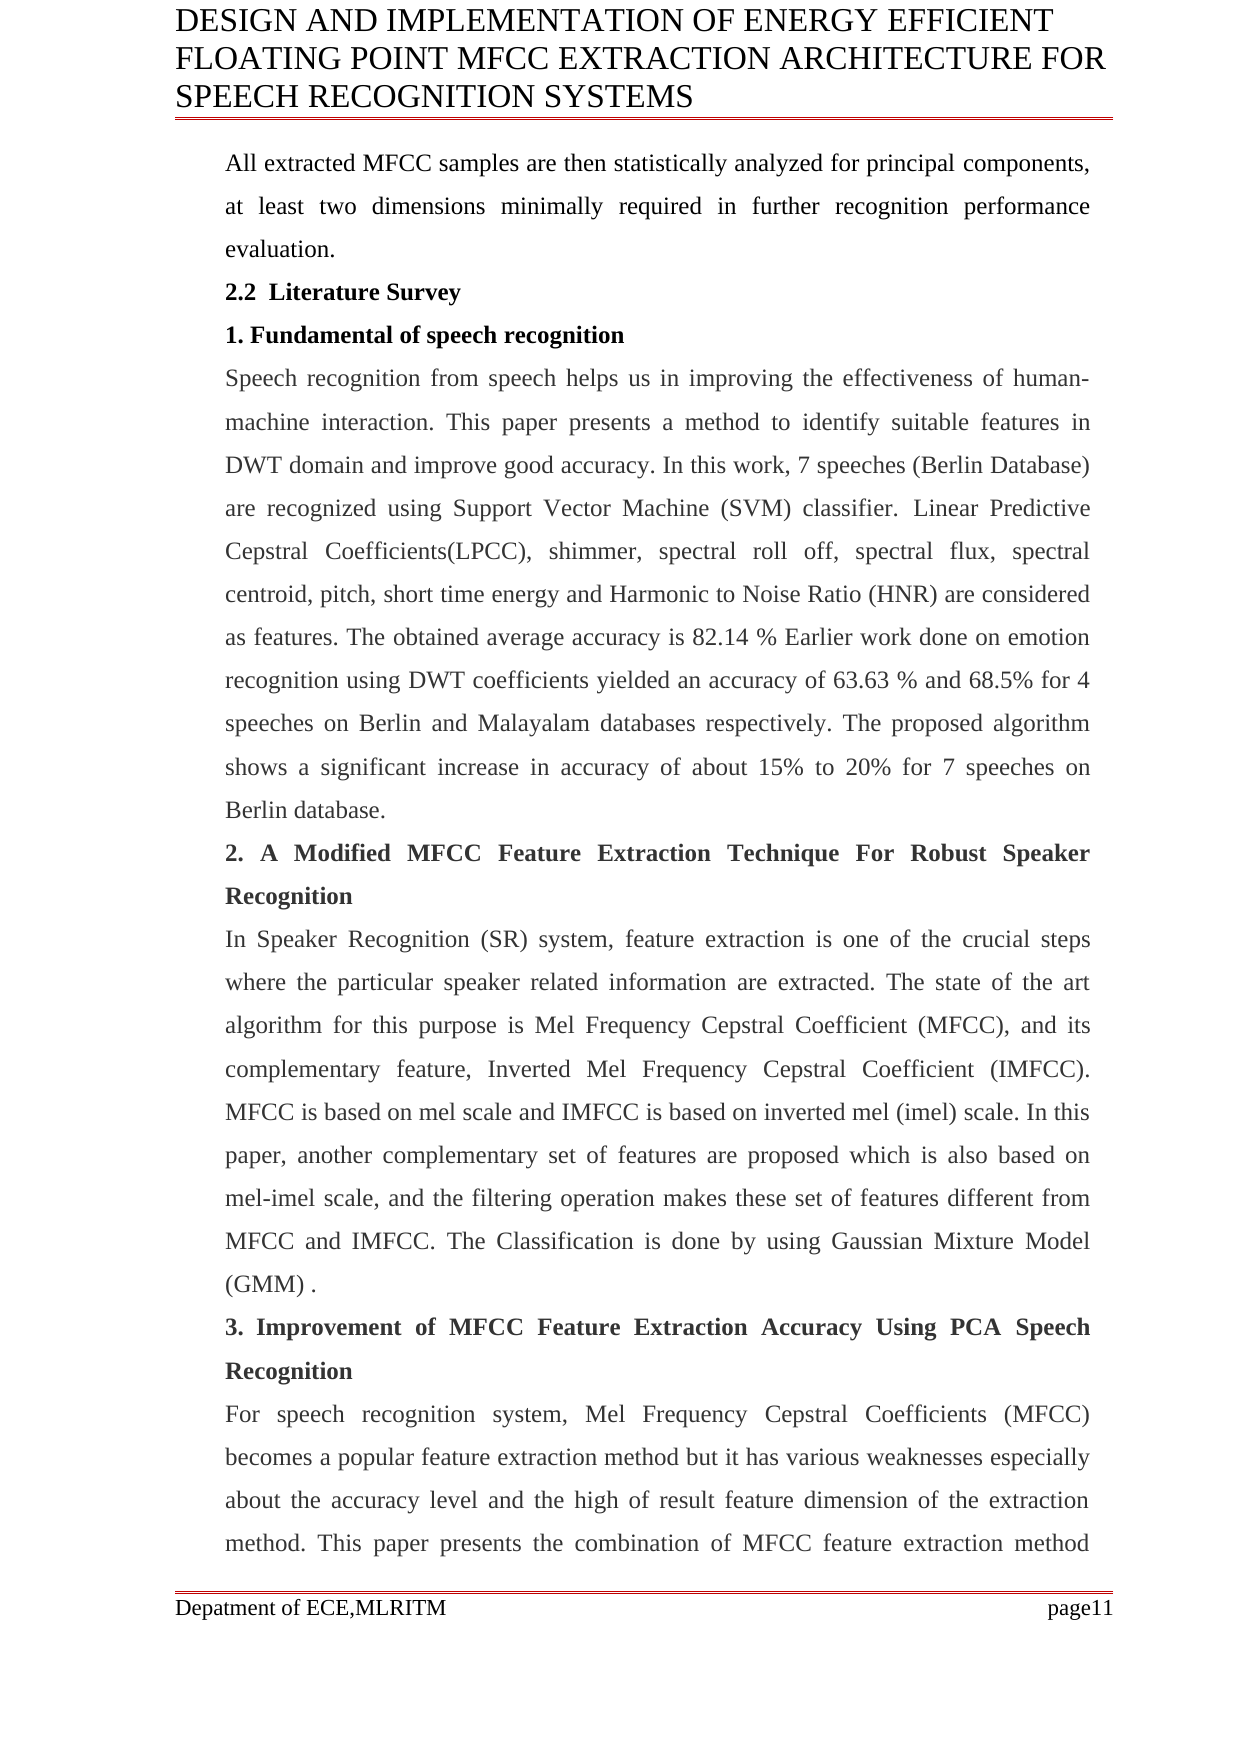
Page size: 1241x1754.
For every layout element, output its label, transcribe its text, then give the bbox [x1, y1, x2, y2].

text All extracted MFCC samples are then statistically analyzed for principal components, at least two dimensions minimally required in further recognition performance evaluation. [225, 148, 1090, 263]
text In Speaker Recognition (SR) system, feature extraction is one of the crucial steps where the particular speaker related information are extracted. The state of the art algorithm for this purpose is Mel Frequency Cepstral Coefficient (MFCC), and its complementary feature, Inverted Mel Frequency Cepstral Coefficient (IMFCC). MFCC is based on mel scale and IMFCC is based on inverted mel (imel) scale. In this paper, another complementary set of features are proposed which is also based on mel-imel scale, and the filtering operation makes these set of features different from MFCC and IMFCC. The Classification is done by using Gaussian Mixture Model (GMM) . [225, 924, 1091, 1298]
subtitle Improvement of MFCC Feature Extraction Accuracy Using PCA Speech Recognition [225, 1312, 1090, 1384]
subtitle A Modified MFCC Feature Extraction Technique For Robust Speaker Recognition [225, 838, 1090, 910]
subtitle Literature Survey [225, 277, 1113, 306]
text Speech recognition from speech helps us in improving the effectiveness of human- machine interaction. This paper presents a method to identify suitable features in DWT domain and improve good accuracy. In this work, 7 speeches (Berlin Database) are recognized using Support Vector Machine (SVM) classifier. Linear Predictive Cepstral Coefficients(LPCC), shimmer, spectral roll off, spectral flux, spectral centroid, pitch, short time energy and Harmonic to Noise Ratio (HNR) are considered as features. The obtained average accuracy is 82.14 % Earlier work done on emotion recognition using DWT coefficients yielded an accuracy of 63.63 % and 68.5% for 4 speeches on Berlin and Malayalam databases respectively. The proposed algorithm shows a significant increase in accuracy of about 15% to 20% for 7 speeches on Berlin database. [225, 363, 1091, 823]
list Fundamental of speech recognition [225, 321, 1113, 349]
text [225, 1399, 1090, 1557]
